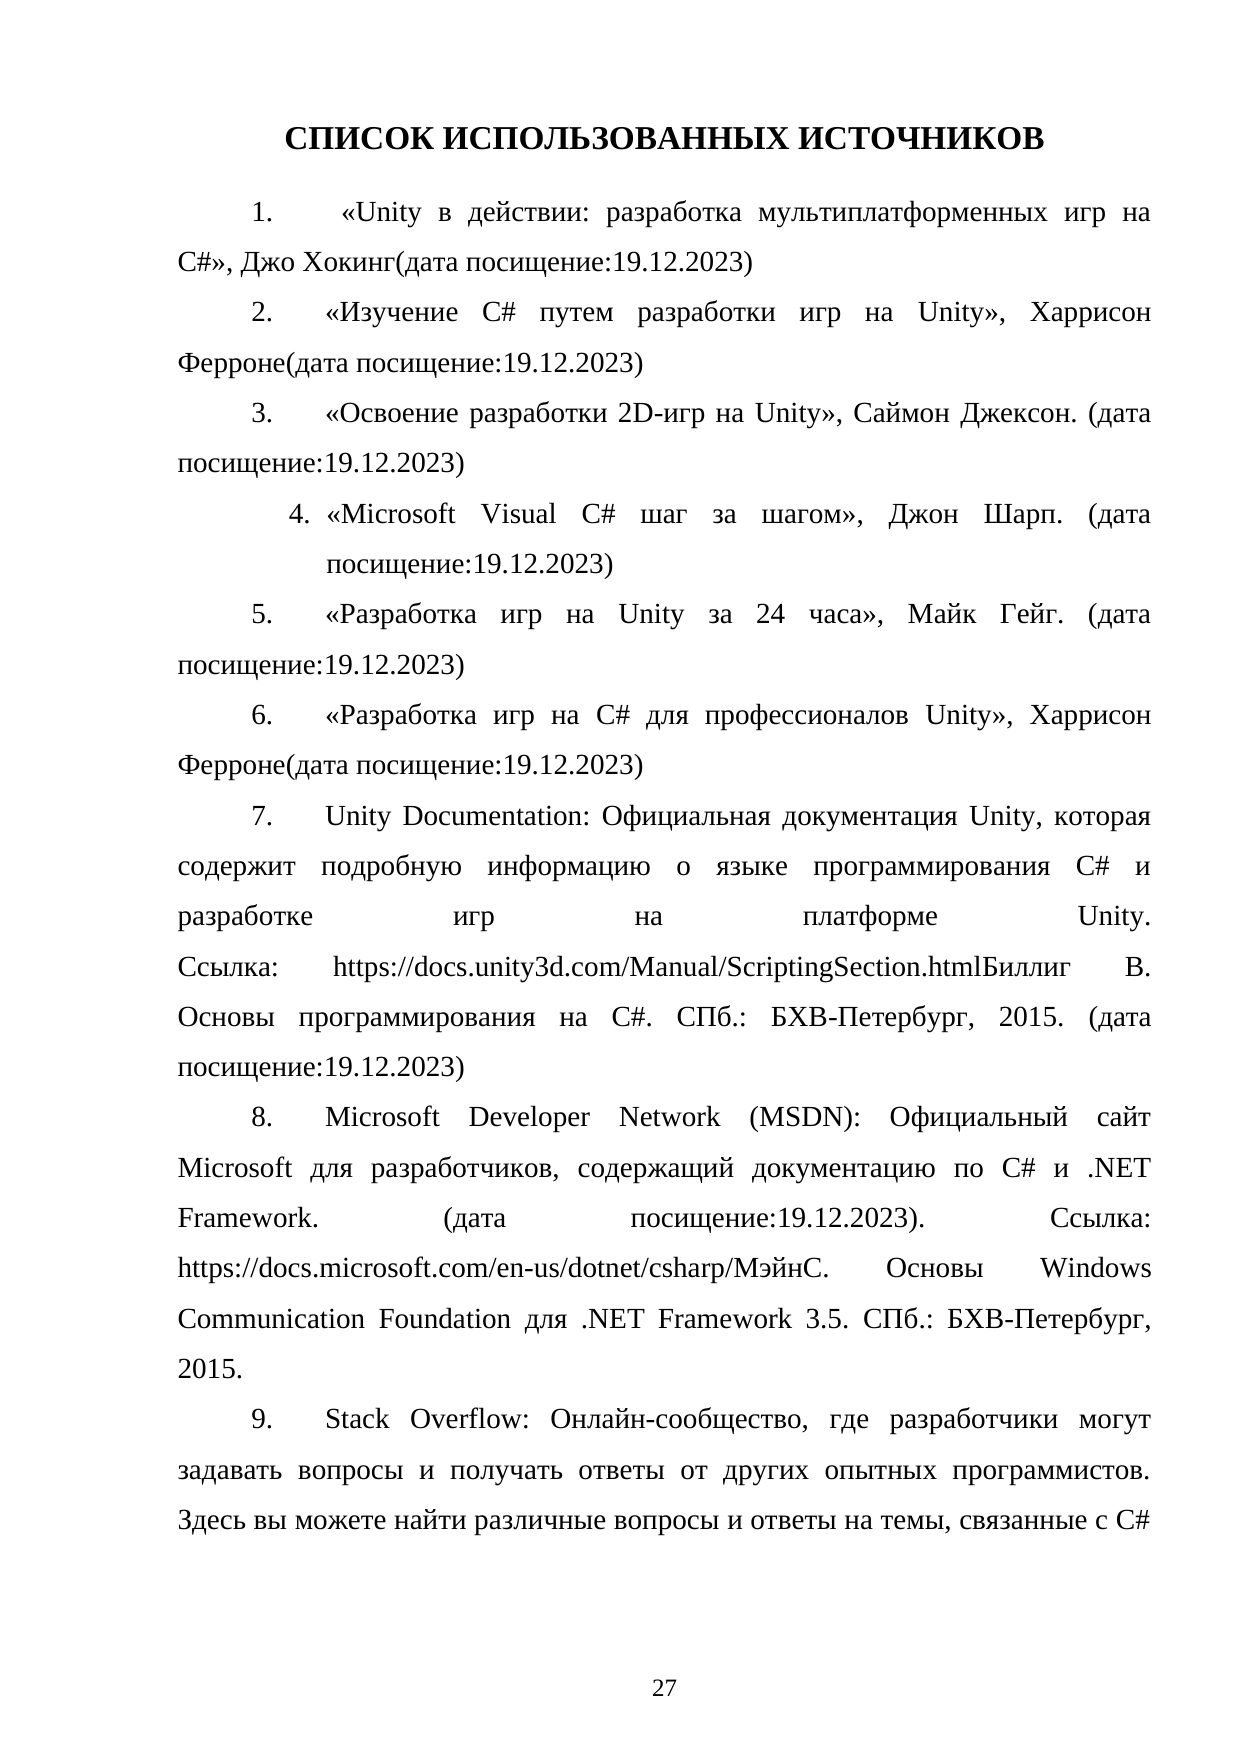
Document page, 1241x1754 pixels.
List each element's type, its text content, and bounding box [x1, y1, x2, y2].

list Microsoft Developer Network (MSDN): Официальный сайт Microsoft для разработчиков, содержащий документацию по C# и .NET Framework. (дата посищение:19.12.2023). Ссылка: https://docs.microsoft.com/en-us/dotnet/csharp/МэйнС. Основы Windows Communication Foundation для .NET Framework 3.5. СПб.: БХВ-Петербург, 2015. [177, 1099, 1152, 1385]
list «Изучение C# путем разработки игр на Unity», Харрисон Ферроне(дата посищение:19.12.2023) [177, 294, 1152, 378]
text СПИСОК ИСПОЛЬЗОВАННЫХ ИСТОЧНИКОВ [177, 118, 1152, 156]
list «Разработка игр на Unity за 24 часа», Майк Гейг. (дата посищение:19.12.2023) [177, 596, 1152, 680]
list Unity Documentation: Официальная документация Unity, которая содержит подробную информацию о языке программирования C# и разработке игр на платформе Unity. Ссылка: https://docs.unity3d.com/Manual/ScriptingSection.htmlБиллиг В. Основы программирования на С#. СПб.: БХВ-Петербург, 2015. (дата посищение:19.12.2023) [177, 798, 1152, 1083]
list «Разработка игр на C# для профессионалов Unity», Харрисон Ферроне(дата посищение:19.12.2023) [177, 697, 1152, 781]
list «Unity в действии: разработка мультиплатформенных игр на C#», Джо Хокинг(дата посищение:19.12.2023) [177, 194, 1152, 278]
list «Освоение разработки 2D-игр на Unity», Саймон Джексон. (дата посищение:19.12.2023) [177, 395, 1152, 479]
list «Microsoft Visual C# шаг за шагом», Джон Шарп. (дата посищение:19.12.2023) [288, 496, 1152, 580]
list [177, 1401, 1152, 1536]
